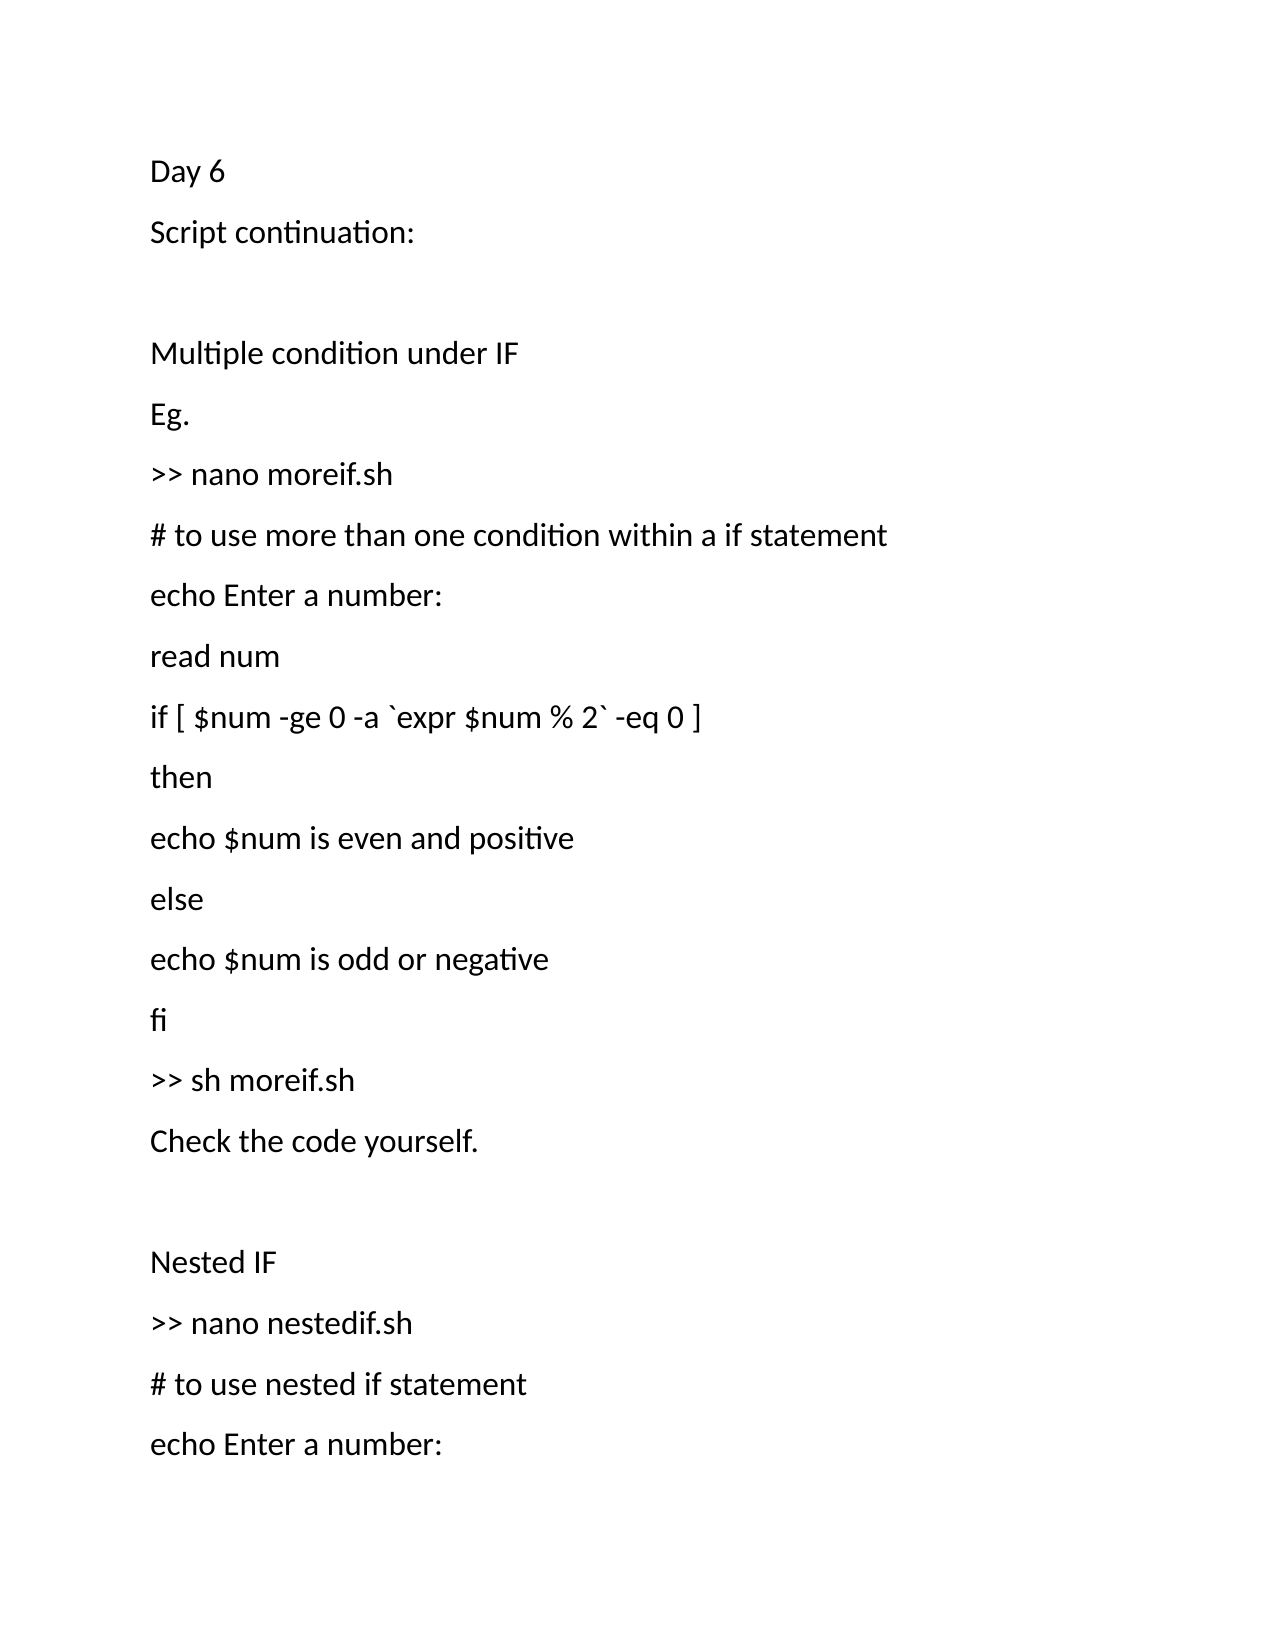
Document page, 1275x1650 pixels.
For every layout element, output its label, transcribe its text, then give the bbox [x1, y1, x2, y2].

text else [150, 877, 1125, 918]
text then [150, 756, 1125, 797]
text Multiple condition under IF [150, 332, 1125, 373]
text Eg. [150, 392, 1125, 433]
text read num [150, 635, 1125, 676]
text echo $num is even and positive [150, 817, 1125, 858]
text echo Enter a number: [150, 574, 1125, 615]
text Check the code yourself. [150, 1120, 1125, 1161]
text # to use nested if statement [150, 1362, 1125, 1403]
text >> nano nestedif.sh [150, 1302, 1125, 1343]
text Day 6 [150, 150, 1125, 191]
text if [ $num -ge 0 -a `expr $num % 2` -eq 0 ] [150, 696, 1125, 736]
text >> sh moreif.sh [150, 1059, 1125, 1100]
text Nested IF [150, 1241, 1125, 1282]
text echo Enter a number: [150, 1423, 1125, 1464]
text # to use more than one condition within a if statement [150, 514, 1125, 554]
text fi [150, 999, 1125, 1039]
text Script continuation: [150, 211, 1125, 251]
text >> nano moreif.sh [150, 453, 1125, 494]
text echo $num is odd or negative [150, 938, 1125, 979]
